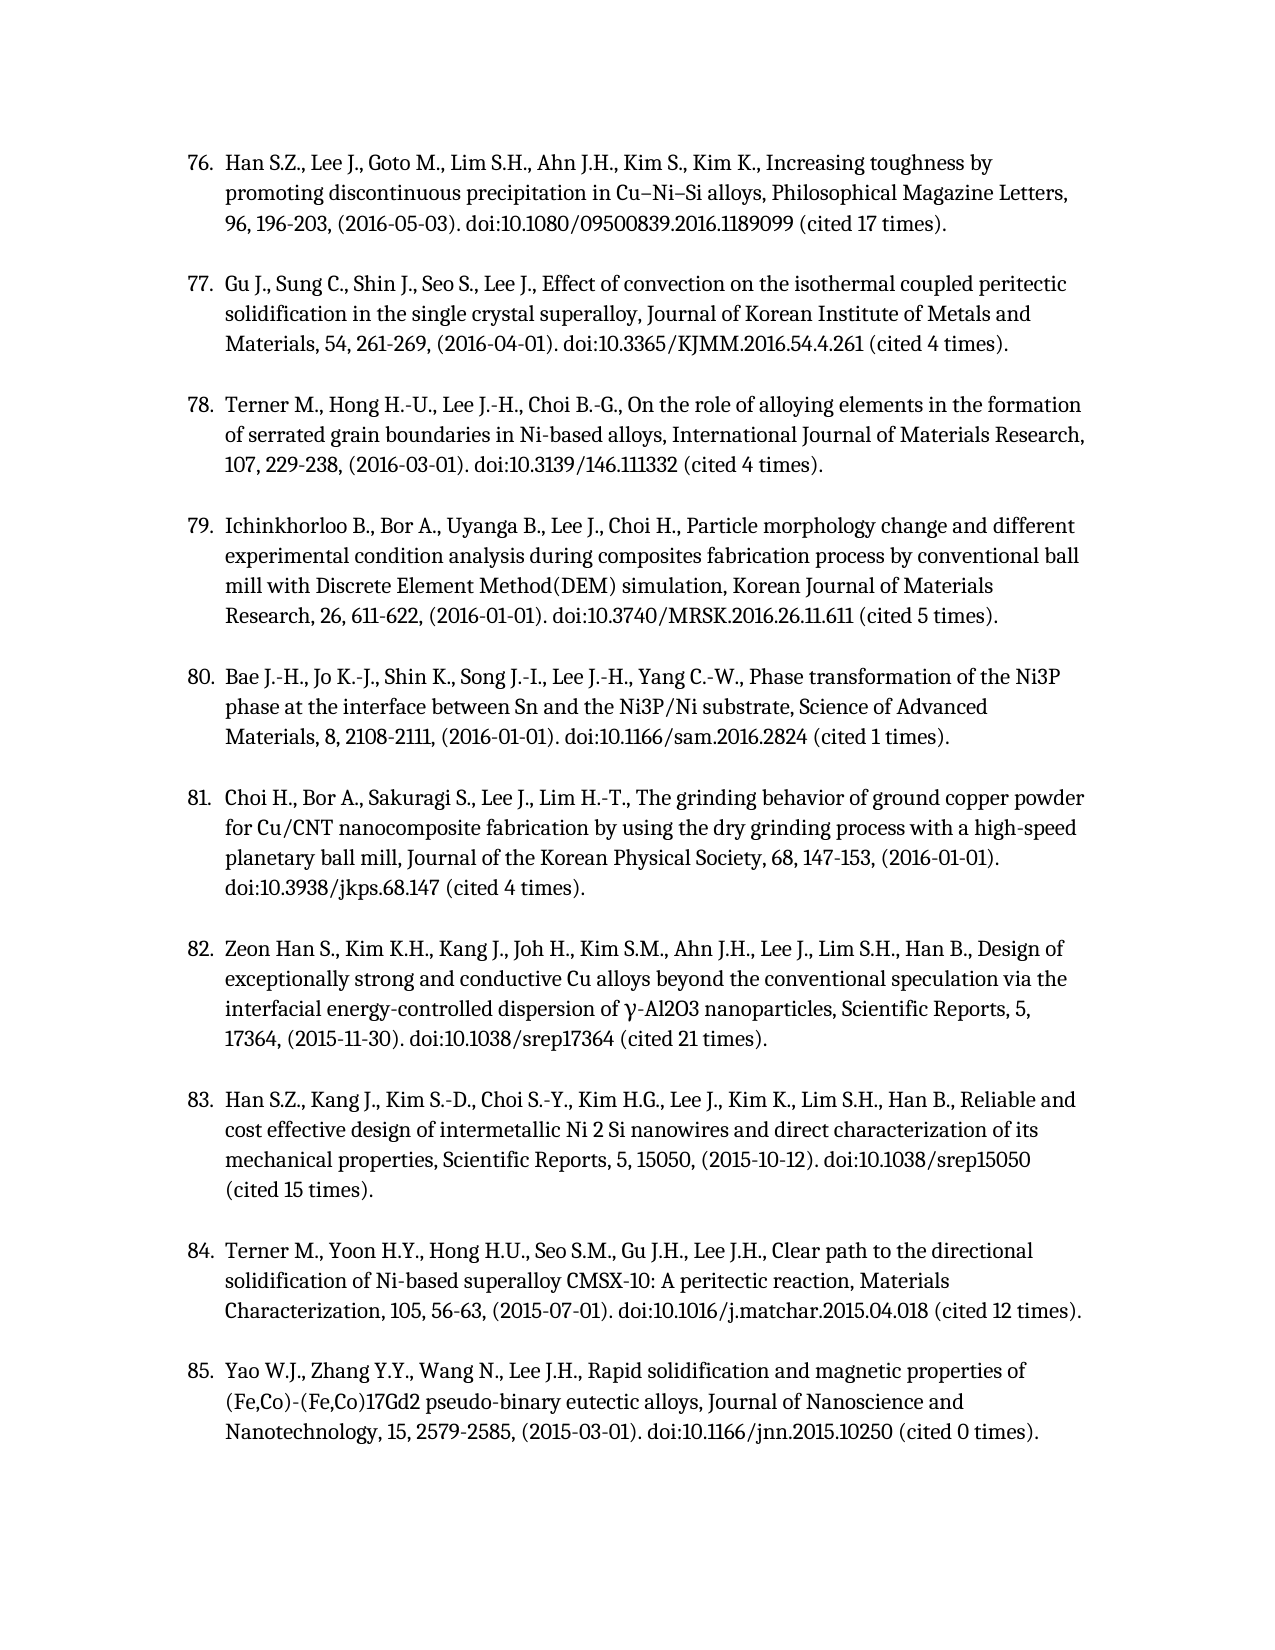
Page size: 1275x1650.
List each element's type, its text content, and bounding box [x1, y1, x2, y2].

list Han S.Z., Lee J., Goto M., Lim S.H., Ahn J.H., Kim S., Kim K., Increasing toughness by promoting discontinuous precipitation in Cu–Ni–Si alloys, Philosophical Magazine Letters, 96, 196-203, (2016-05-03). doi:10.1080/09500839.2016.1189099 (cited 17 times). [187, 150, 1087, 267]
list Zeon Han S., Kim K.H., Kang J., Joh H., Kim S.M., Ahn J.H., Lee J., Lim S.H., Han B., Design of exceptionally strong and conductive Cu alloys beyond the conventional speculation via the interfacial energy-controlled dispersion of γ-Al2O3 nanoparticles, Scientific Reports, 5, 17364, (2015-11-30). doi:10.1038/srep17364 (cited 21 times). [187, 935, 1087, 1083]
list Gu J., Sung C., Shin J., Seo S., Lee J., Effect of convection on the isothermal coupled peritectic solidification in the single crystal superalloy, Journal of Korean Institute of Metals and Materials, 54, 261-269, (2016-04-01). doi:10.3365/KJMM.2016.54.4.261 (cited 4 times). [187, 271, 1087, 388]
list Yao W.J., Zhang Y.Y., Wang N., Lee J.H., Rapid solidification and magnetic properties of (Fe,Co)-(Fe,Co)17Gd2 pseudo-binary eutectic alloys, Journal of Nanoscience and Nanotechnology, 15, 2579-2585, (2015-03-01). doi:10.1166/jnn.2015.10250 (cited 0 times). [187, 1358, 1087, 1475]
list Ichinkhorloo B., Bor A., Uyanga B., Lee J., Choi H., Particle morphology change and different experimental condition analysis during composites fabrication process by conventional ball mill with Discrete Element Method(DEM) simulation, Korean Journal of Materials Research, 26, 611-622, (2016-01-01). doi:10.3740/MRSK.2016.26.11.611 (cited 5 times). [187, 512, 1087, 660]
list Choi H., Bor A., Sakuragi S., Lee J., Lim H.-T., The grinding behavior of ground copper powder for Cu/CNT nanocomposite fabrication by using the dry grinding process with a high-speed planetary ball mill, Journal of the Korean Physical Society, 68, 147-153, (2016-01-01). doi:10.3938/jkps.68.147 (cited 4 times). [187, 784, 1087, 932]
list Han S.Z., Kang J., Kim S.-D., Choi S.-Y., Kim H.G., Lee J., Kim K., Lim S.H., Han B., Reliable and cost effective design of intermetallic Ni 2 Si nanowires and direct characterization of its mechanical properties, Scientific Reports, 5, 15050, (2015-10-12). doi:10.1038/srep15050 (cited 15 times). [187, 1086, 1087, 1234]
list Bae J.-H., Jo K.-J., Shin K., Song J.-I., Lee J.-H., Yang C.-W., Phase transformation of the Ni3P phase at the interface between Sn and the Ni3P/Ni substrate, Science of Advanced Materials, 8, 2108-2111, (2016-01-01). doi:10.1166/sam.2016.2824 (cited 1 times). [187, 663, 1087, 781]
list Terner M., Hong H.-U., Lee J.-H., Choi B.-G., On the role of alloying elements in the formation of serrated grain boundaries in Ni-based alloys, International Journal of Materials Research, 107, 229-238, (2016-03-01). doi:10.3139/146.111332 (cited 4 times). [187, 392, 1087, 509]
list Terner M., Yoon H.Y., Hong H.U., Seo S.M., Gu J.H., Lee J.H., Clear path to the directional solidification of Ni-based superalloy CMSX-10: A peritectic reaction, Materials Characterization, 105, 56-63, (2015-07-01). doi:10.1016/j.matchar.2015.04.018 (cited 12 times). [187, 1237, 1087, 1354]
